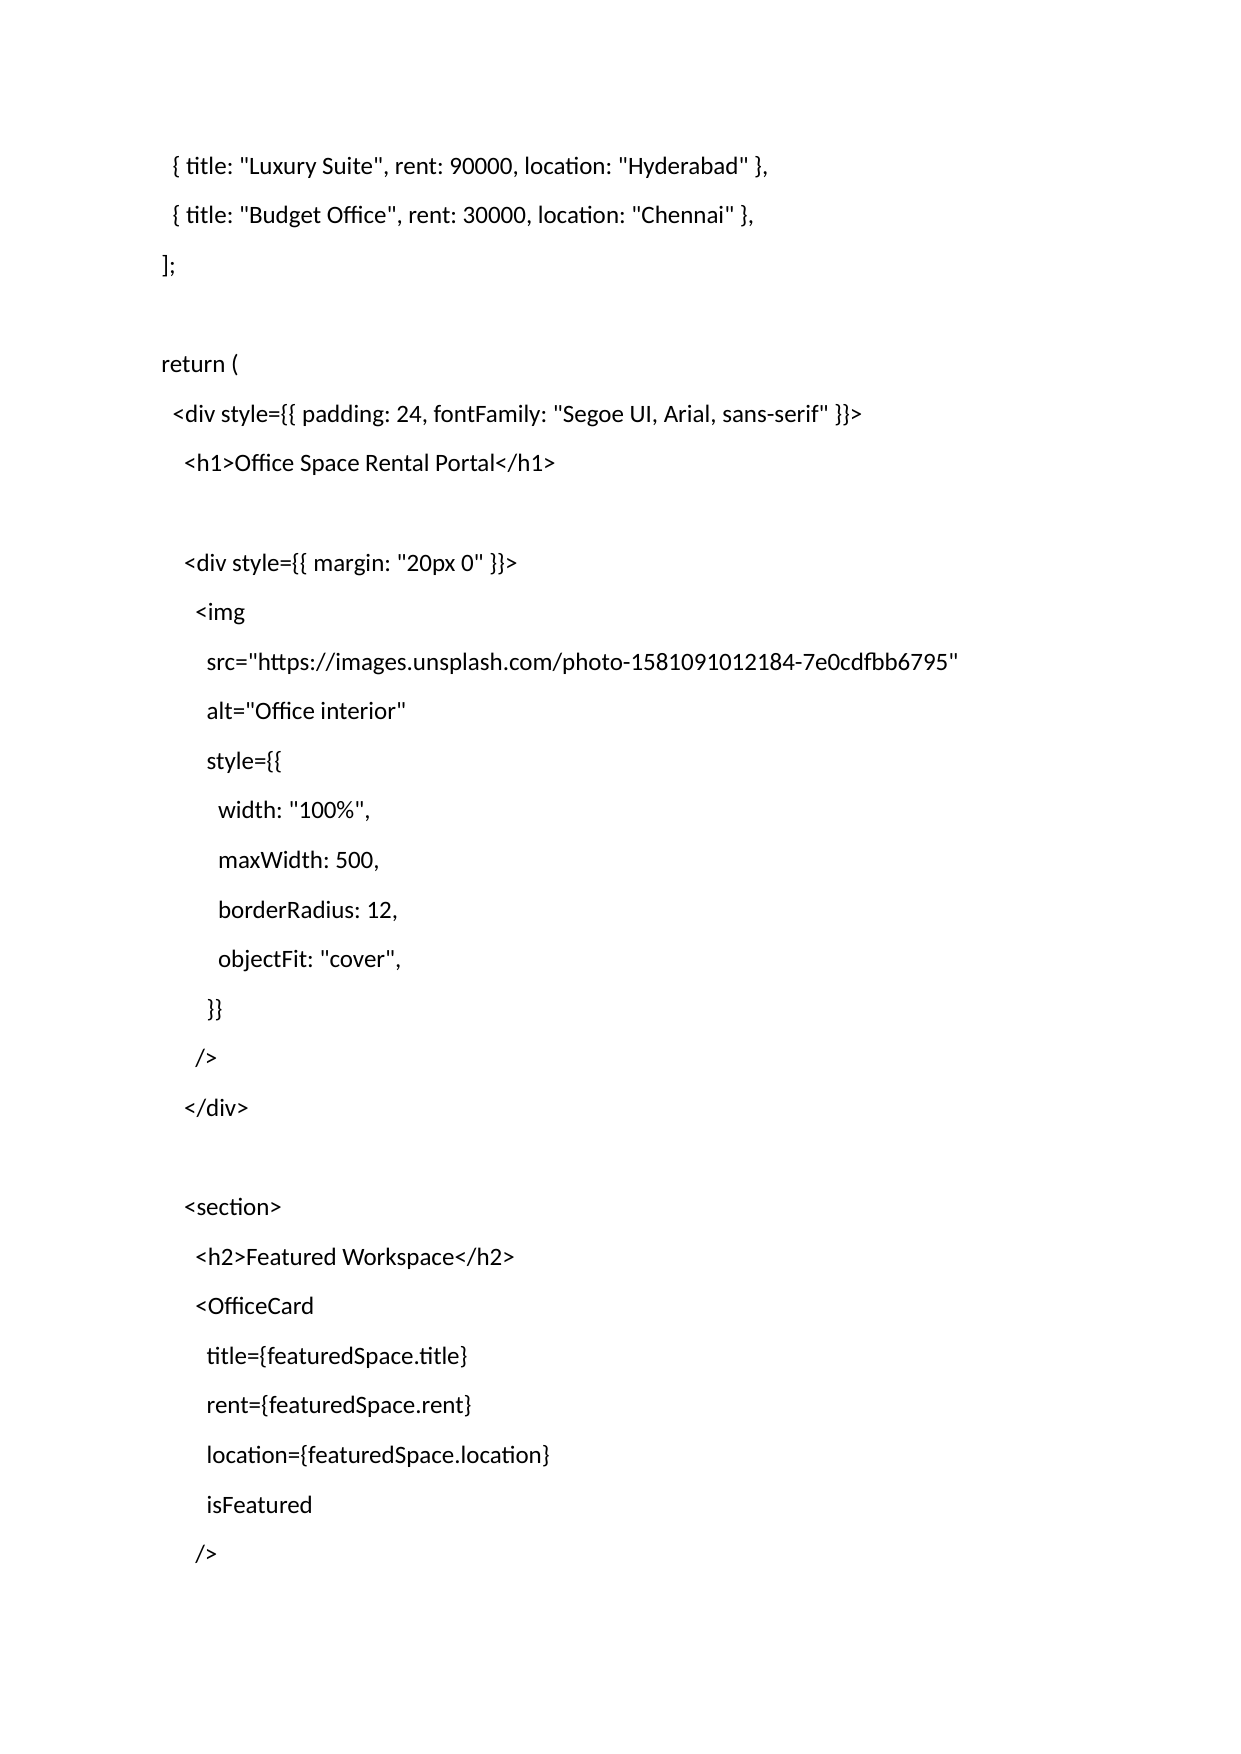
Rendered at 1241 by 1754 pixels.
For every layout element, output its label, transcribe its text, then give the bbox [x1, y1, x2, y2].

text <h2>Featured Workspace</h2> [150, 1241, 1090, 1271]
text objectFit: "cover", [150, 943, 1090, 974]
text <div style={{ padding: 24, fontFamily: "Segoe UI, Arial, sans-serif" }}> [150, 398, 1090, 428]
text style={{ [150, 745, 1090, 776]
text borderRadius: 12, [150, 894, 1090, 924]
text maxWidth: 500, [150, 844, 1090, 875]
text location={featuredSpace.location} [150, 1439, 1090, 1470]
text rent={featuredSpace.rent} [150, 1389, 1090, 1420]
text ]; [150, 249, 1090, 280]
text title={featuredSpace.title} [150, 1340, 1090, 1371]
text { title: "Budget Office", rent: 30000, location: "Chennai" }, [150, 199, 1090, 230]
text /> [150, 1042, 1090, 1073]
text isFeatured [150, 1489, 1090, 1519]
text src="https://images.unsplash.com/photo-1581091012184-7e0cdfbb6795" [150, 646, 1090, 676]
text <h1>Office Space Rental Portal</h1> [150, 447, 1090, 478]
text { title: "Luxury Suite", rent: 90000, location: "Hyderabad" }, [150, 150, 1090, 181]
text alt="Office interior" [150, 695, 1090, 726]
text <OfficeCard [150, 1290, 1090, 1321]
text }} [150, 993, 1090, 1023]
text </div> [150, 1092, 1090, 1123]
text <img [150, 596, 1090, 627]
text width: "100%", [150, 794, 1090, 825]
text return ( [150, 348, 1090, 379]
text /> [150, 1538, 1090, 1569]
text <div style={{ margin: "20px 0" }}> [150, 547, 1090, 577]
text <section> [150, 1191, 1090, 1222]
